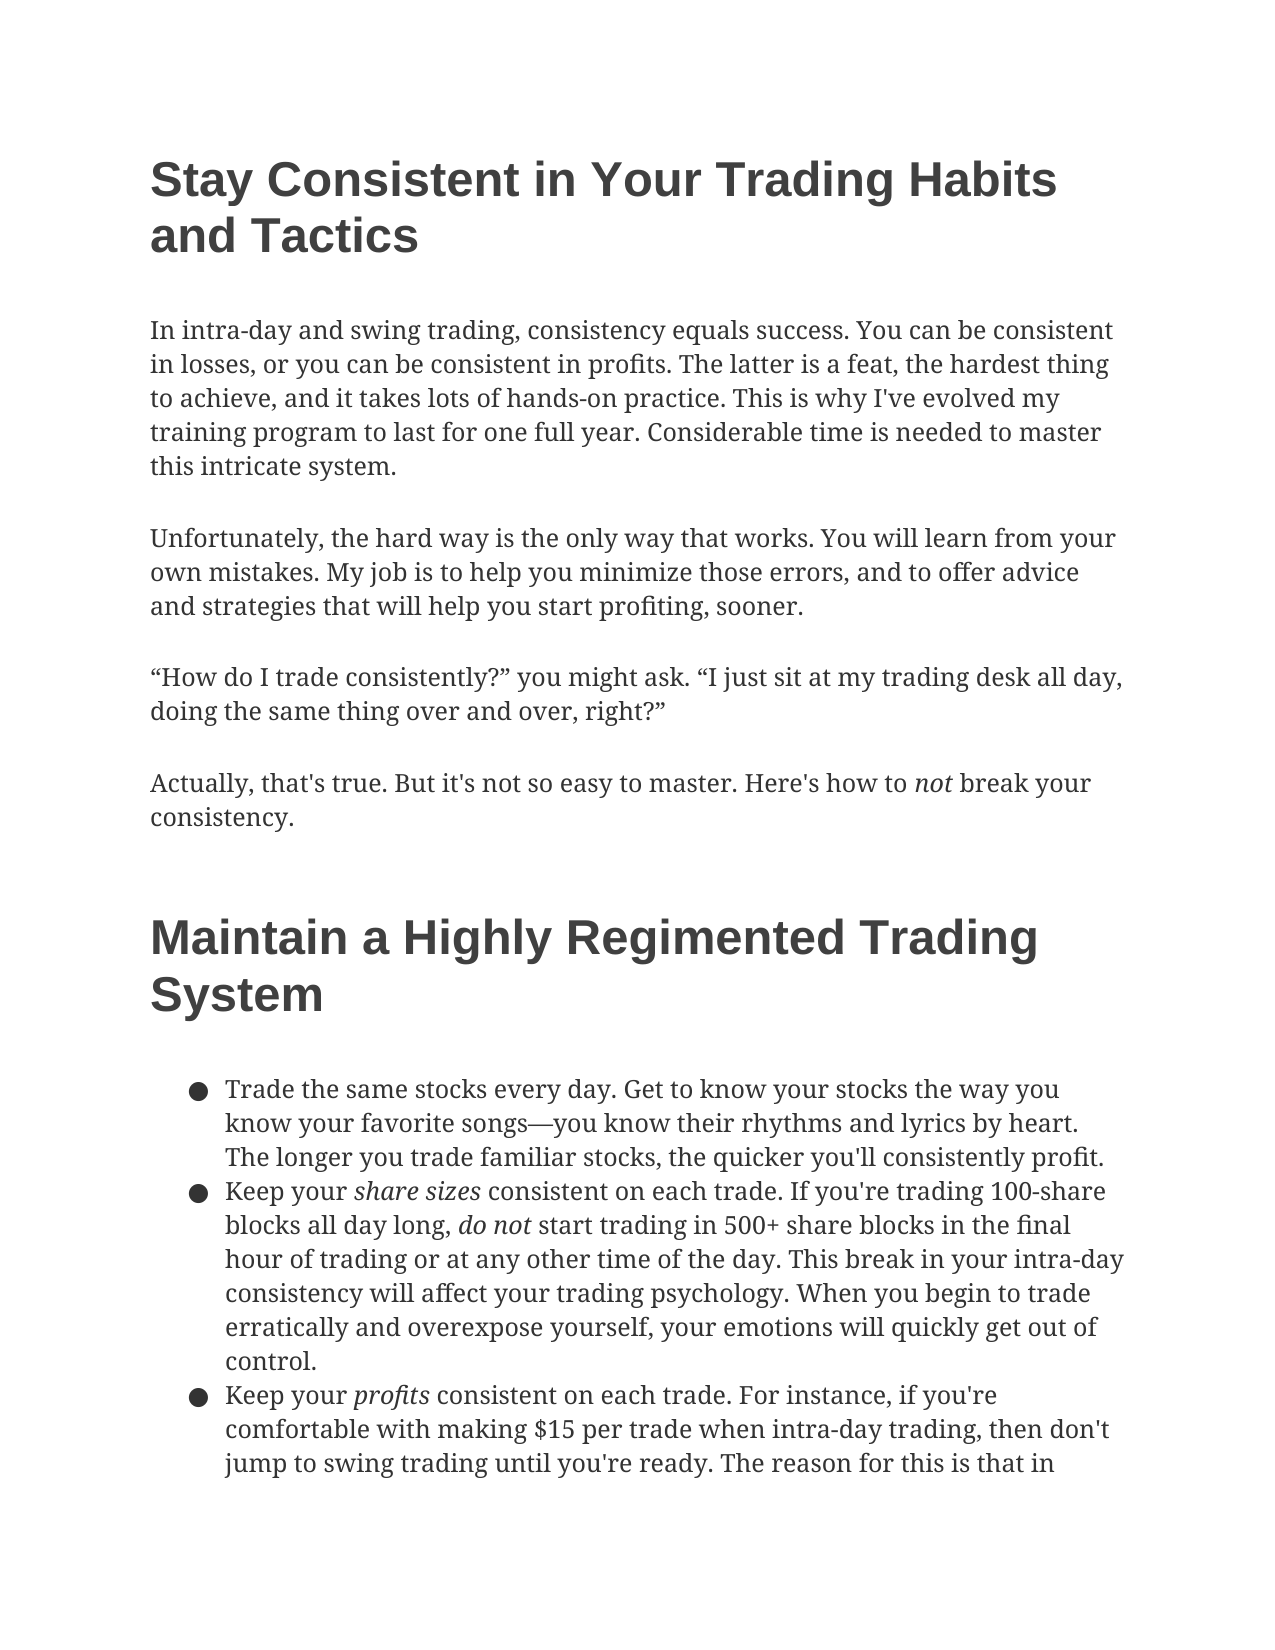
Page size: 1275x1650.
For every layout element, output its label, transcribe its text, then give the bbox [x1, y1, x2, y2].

text Unfortunately, the hard way is the only way that works. You will learn from your own mistakes. My job is to help you minimize those errors, and to offer advice and strategies that will help you start profiting, sooner. [150, 520, 1125, 622]
text Actually, that's true. But it's not so easy to master. Here's how to not break your consistency. [294, 766, 1125, 834]
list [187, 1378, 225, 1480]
text “How do I trade consistently?” you might ask. “I just sit at my trading desk all day, doing the same thing over and over, right?” [666, 660, 1125, 728]
subtitle Stay Consistent in Your Trading Habits and Tactics [419, 150, 1125, 262]
text In intra-day and swing trading, consistency equals success. You can be consistent in losses, or you can be consistent in profits. The latter is a feat, the hardest thing to achieve, and it takes lots of hands-on practice. This is why I've evolved my training program to last for one full year. Considerable time is needed to master this intricate system. [150, 312, 1125, 483]
list Keep your share sizes consistent on each trade. If you're trading 100-share blocks all day long, do not start trading in 500+ share blocks in the final hour of trading or at any other time of the day. This break in your intra-day consistency will affect your trading psychology. When you begin to trade erratically and overexpose yourself, your emotions will quickly get out of control. [187, 1173, 1125, 1378]
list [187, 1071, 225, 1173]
subtitle Maintain a Highly Regimented Trading System [324, 909, 1125, 1021]
